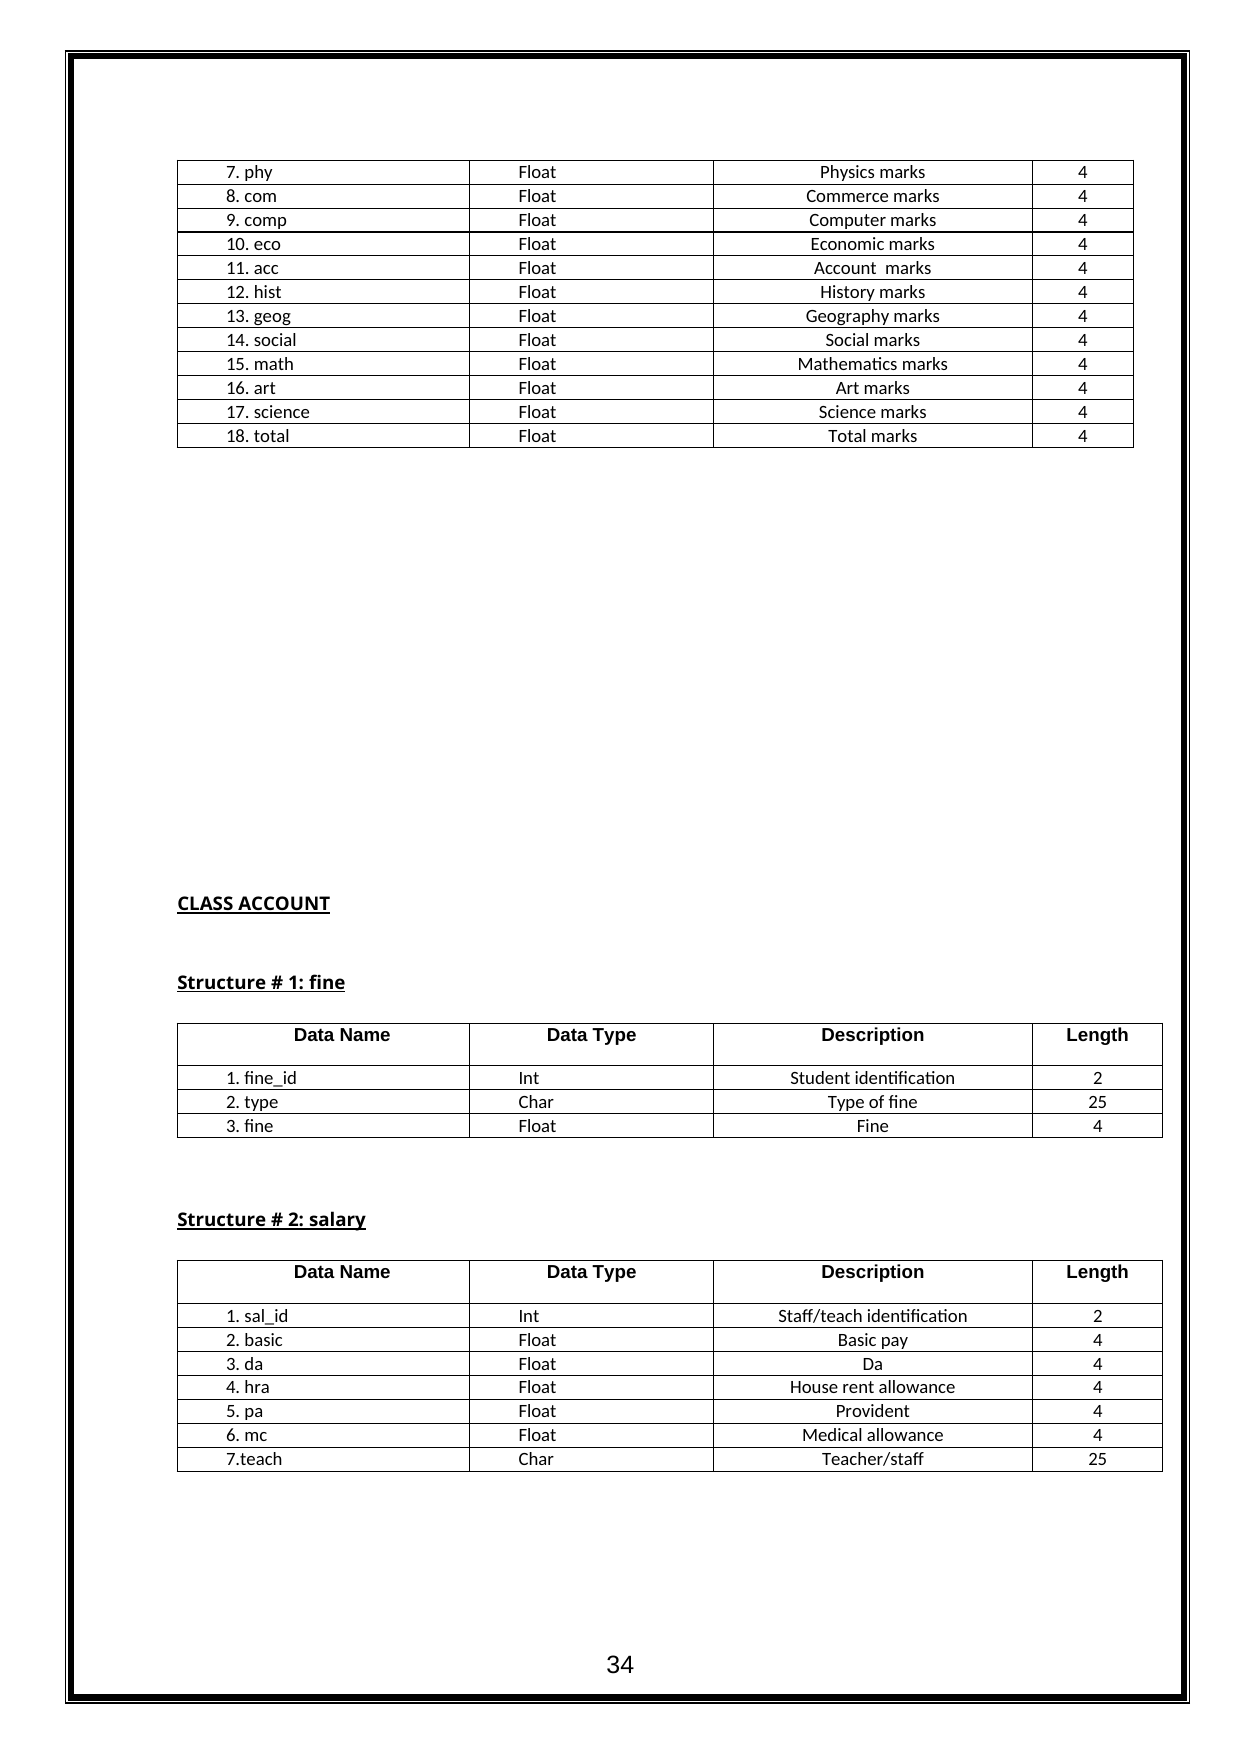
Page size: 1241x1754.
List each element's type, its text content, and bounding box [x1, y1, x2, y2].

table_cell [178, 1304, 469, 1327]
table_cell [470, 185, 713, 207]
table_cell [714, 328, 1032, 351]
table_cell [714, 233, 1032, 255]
subtitle CLASS ACCOUNT [177, 891, 1063, 916]
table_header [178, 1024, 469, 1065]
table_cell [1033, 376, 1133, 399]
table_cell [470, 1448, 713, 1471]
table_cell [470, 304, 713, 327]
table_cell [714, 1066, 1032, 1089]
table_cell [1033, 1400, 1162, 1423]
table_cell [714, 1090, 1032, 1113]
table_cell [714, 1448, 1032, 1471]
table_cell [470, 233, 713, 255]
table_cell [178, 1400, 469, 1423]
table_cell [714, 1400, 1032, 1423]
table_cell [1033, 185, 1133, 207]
subtitle Structure # 1: fine [177, 969, 1063, 994]
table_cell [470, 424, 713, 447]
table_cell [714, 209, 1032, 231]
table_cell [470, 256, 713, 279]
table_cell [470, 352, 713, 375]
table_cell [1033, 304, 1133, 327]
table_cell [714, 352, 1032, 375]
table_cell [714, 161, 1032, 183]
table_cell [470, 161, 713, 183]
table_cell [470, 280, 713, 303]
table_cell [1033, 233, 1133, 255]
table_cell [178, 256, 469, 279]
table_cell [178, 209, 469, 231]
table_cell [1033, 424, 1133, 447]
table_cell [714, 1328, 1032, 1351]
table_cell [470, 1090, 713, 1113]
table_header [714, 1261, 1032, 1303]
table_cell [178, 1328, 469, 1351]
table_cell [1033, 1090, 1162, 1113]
subtitle Structure # 2: salary [177, 1206, 1063, 1232]
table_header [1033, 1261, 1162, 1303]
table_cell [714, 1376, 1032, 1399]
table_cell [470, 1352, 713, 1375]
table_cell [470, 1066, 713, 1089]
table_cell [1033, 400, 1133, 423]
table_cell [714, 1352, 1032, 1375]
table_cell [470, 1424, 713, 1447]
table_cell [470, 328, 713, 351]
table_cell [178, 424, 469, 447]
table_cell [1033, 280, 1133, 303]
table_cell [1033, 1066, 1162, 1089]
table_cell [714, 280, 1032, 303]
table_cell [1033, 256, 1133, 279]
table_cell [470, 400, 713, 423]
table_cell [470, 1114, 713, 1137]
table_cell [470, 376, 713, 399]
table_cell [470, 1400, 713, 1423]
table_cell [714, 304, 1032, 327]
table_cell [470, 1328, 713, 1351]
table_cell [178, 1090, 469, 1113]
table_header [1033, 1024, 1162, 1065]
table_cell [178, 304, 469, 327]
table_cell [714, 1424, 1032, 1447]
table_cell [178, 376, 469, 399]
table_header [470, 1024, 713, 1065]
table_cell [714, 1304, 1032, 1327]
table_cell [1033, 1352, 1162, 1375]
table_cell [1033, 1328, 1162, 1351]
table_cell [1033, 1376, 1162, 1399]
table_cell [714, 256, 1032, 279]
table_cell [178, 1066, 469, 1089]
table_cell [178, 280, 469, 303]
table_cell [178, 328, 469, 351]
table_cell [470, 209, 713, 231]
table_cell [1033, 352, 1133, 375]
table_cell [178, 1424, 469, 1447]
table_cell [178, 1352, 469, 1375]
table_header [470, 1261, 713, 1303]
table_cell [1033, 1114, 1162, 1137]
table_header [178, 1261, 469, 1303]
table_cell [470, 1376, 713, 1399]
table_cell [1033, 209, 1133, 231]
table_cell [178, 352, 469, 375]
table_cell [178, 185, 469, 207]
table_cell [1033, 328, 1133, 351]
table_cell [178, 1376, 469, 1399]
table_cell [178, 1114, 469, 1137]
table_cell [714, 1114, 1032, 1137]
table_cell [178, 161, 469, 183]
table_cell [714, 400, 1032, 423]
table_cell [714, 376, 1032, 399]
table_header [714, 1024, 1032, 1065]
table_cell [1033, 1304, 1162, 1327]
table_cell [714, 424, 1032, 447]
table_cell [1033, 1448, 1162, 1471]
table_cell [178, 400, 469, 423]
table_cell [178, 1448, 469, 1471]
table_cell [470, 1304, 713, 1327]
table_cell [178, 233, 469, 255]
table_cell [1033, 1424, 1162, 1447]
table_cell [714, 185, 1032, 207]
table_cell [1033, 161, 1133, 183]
